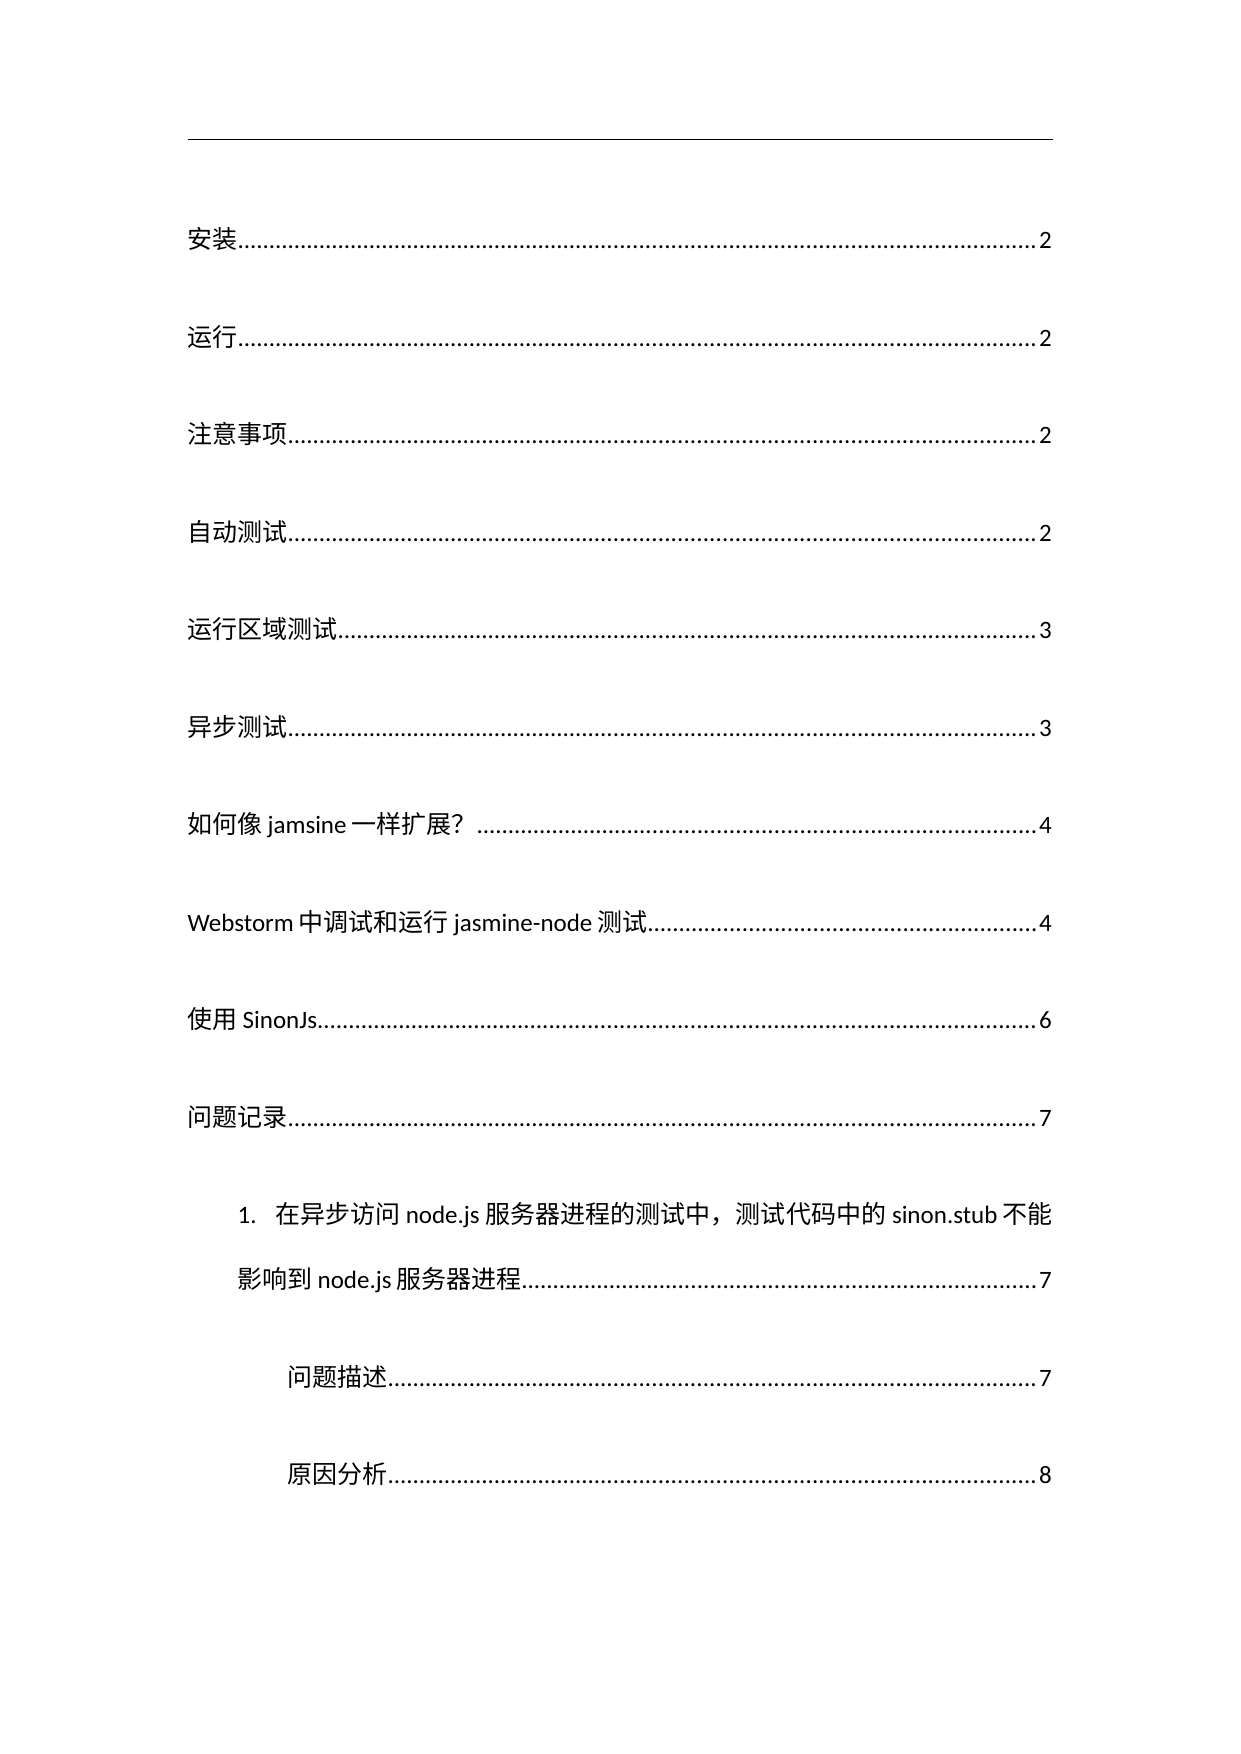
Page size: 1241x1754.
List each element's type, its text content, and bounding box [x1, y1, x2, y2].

text Webstorm中调试和运行jasmine-node测试 4 [187, 888, 1053, 953]
text 运行 2 [187, 303, 1053, 368]
text 问题记录 7 [187, 1083, 1053, 1148]
text 运行区域测试 3 [187, 595, 1053, 660]
text 使用SinonJs 6 [187, 985, 1053, 1050]
text 注意事项 2 [187, 400, 1053, 465]
text 安装 2 [187, 205, 1053, 270]
text 异步测试 3 [187, 693, 1053, 758]
text 问题描述 7 [287, 1343, 1053, 1408]
text 原因分析 8 [287, 1440, 1053, 1505]
text 如何像jamsine一样扩展？ 4 [187, 790, 1053, 855]
text 自动测试 2 [187, 498, 1053, 563]
text 1. 在异步访问node.js服务器进程的测试中，测试代码中的sinon.stub不能影响到node.js服务器进程 7 [237, 1180, 1053, 1310]
